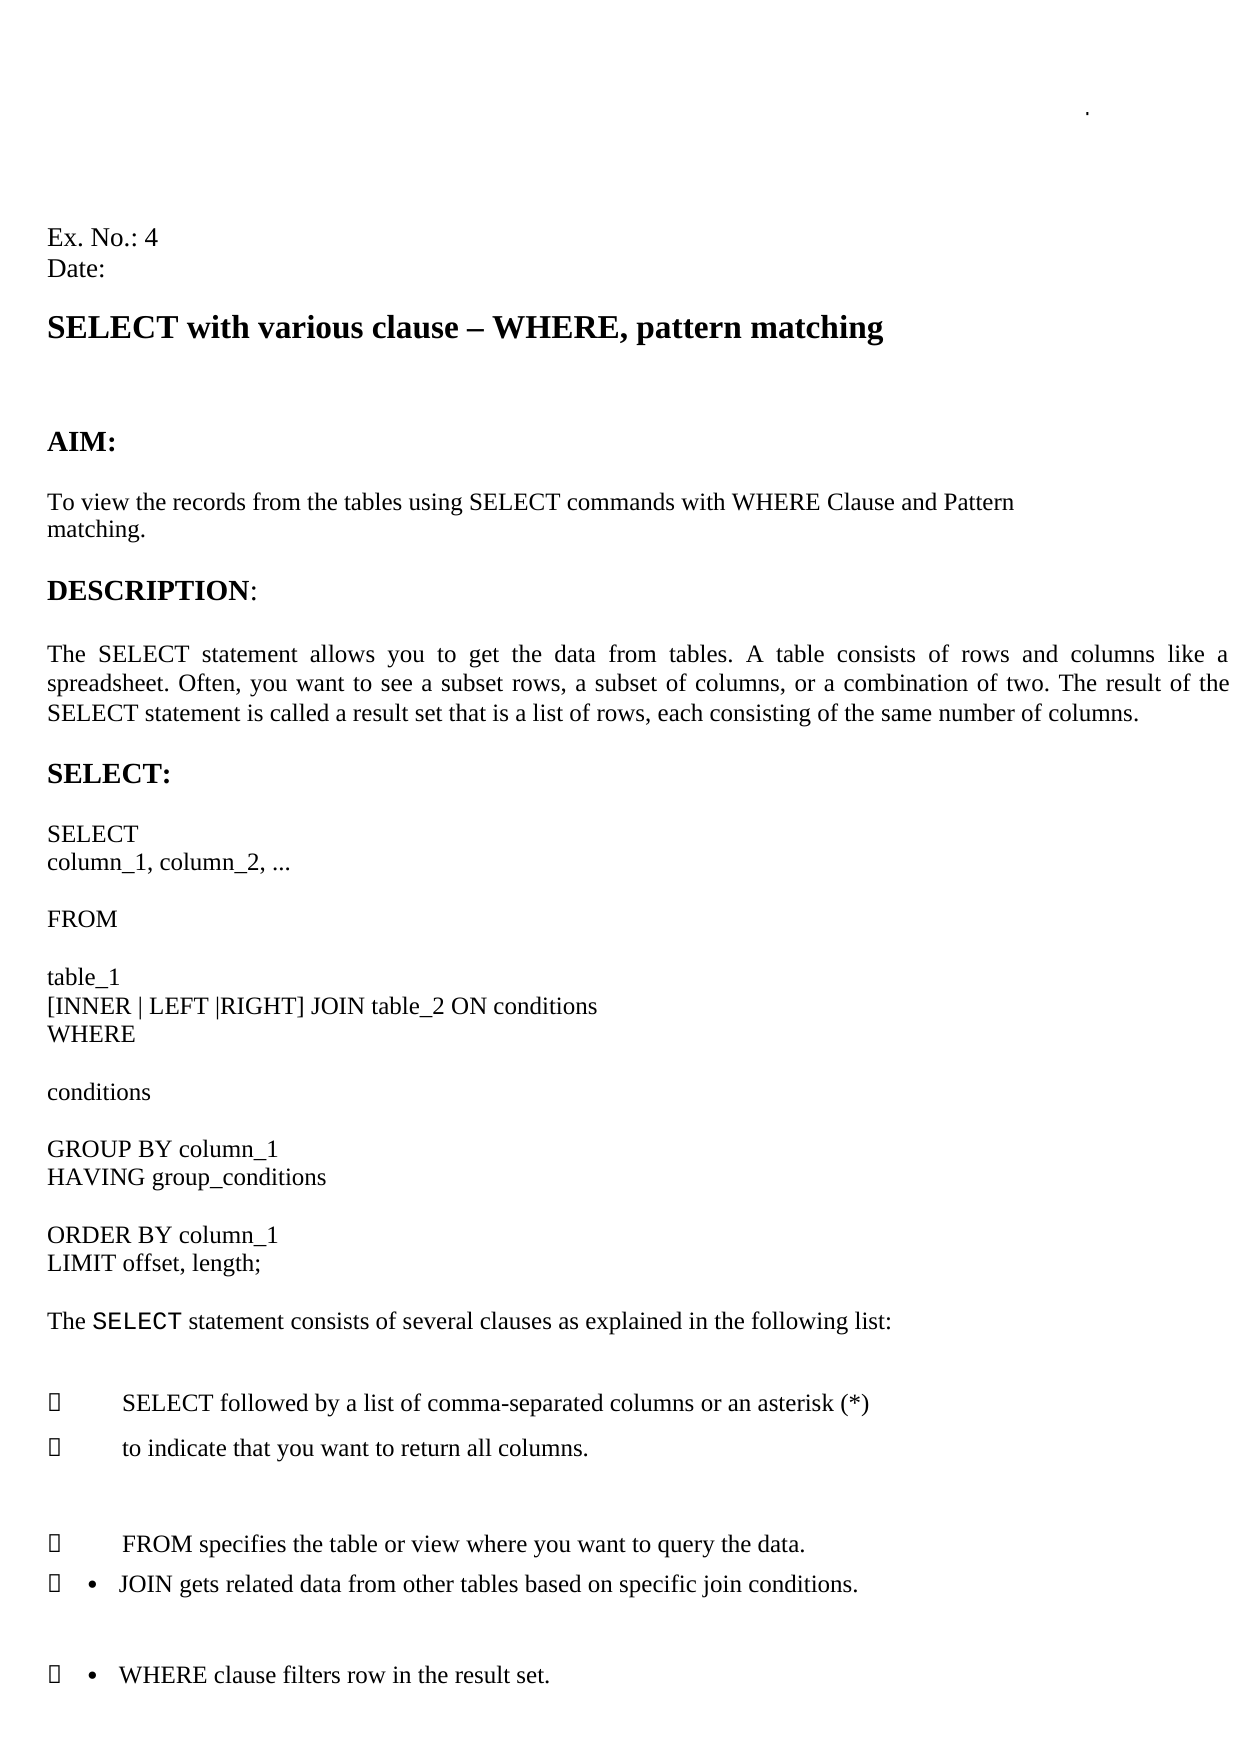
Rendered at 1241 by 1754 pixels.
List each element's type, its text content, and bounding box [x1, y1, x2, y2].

text Ex. No.: 4 [47, 221, 1231, 252]
text conditions [47, 1077, 1231, 1106]
list ∙ WHERE clause filters row in the result set. [47, 1652, 1231, 1691]
text The SELECT statement allows you to get the data from tables. A table consists of rows and columns like a spreadsheet. Often, you want to see a subset rows, a subset of columns, or a combination of two. The result of the SELECT statement is called a result set that is a list of rows, each consisting of the same number of columns. [47, 639, 1231, 726]
text To view the records from the tables using SELECT commands with WHERE Clause and Pattern matching. [47, 488, 1110, 543]
text The SELECT statement consists of several clauses as explained in the following list: [47, 1306, 1231, 1337]
text WHERE [47, 1019, 1231, 1048]
text HAVING group_conditions [47, 1163, 1231, 1191]
text SELECT: [47, 757, 1231, 790]
list SELECT followed by a list of comma-separated columns or an asterisk (*) [47, 1374, 1231, 1425]
list ∙ JOIN gets related data from other tables based on specific join conditions. [47, 1562, 1231, 1600]
text GROUP BY column_1 [47, 1134, 1231, 1163]
list to indicate that you want to return all columns. [47, 1425, 1231, 1464]
text [INNER | LEFT |RIGHT] JOIN table_2 ON conditions [47, 991, 1231, 1019]
text FROM [47, 904, 1231, 933]
text LIMIT offset, length; [47, 1249, 1231, 1277]
text Date: [47, 252, 1231, 283]
text SELECT [47, 819, 1231, 847]
text ORDER BY column_1 [47, 1220, 1231, 1249]
text AIM: [47, 424, 1231, 458]
text SELECT with various clause – WHERE, pattern matching [47, 308, 1231, 346]
list FROM specifies the table or view where you want to query the data. [47, 1515, 1231, 1562]
text table_1 [47, 962, 1231, 991]
text column_1, column_2, ... [47, 847, 1231, 876]
text DESCRIPTION: [47, 573, 1231, 607]
